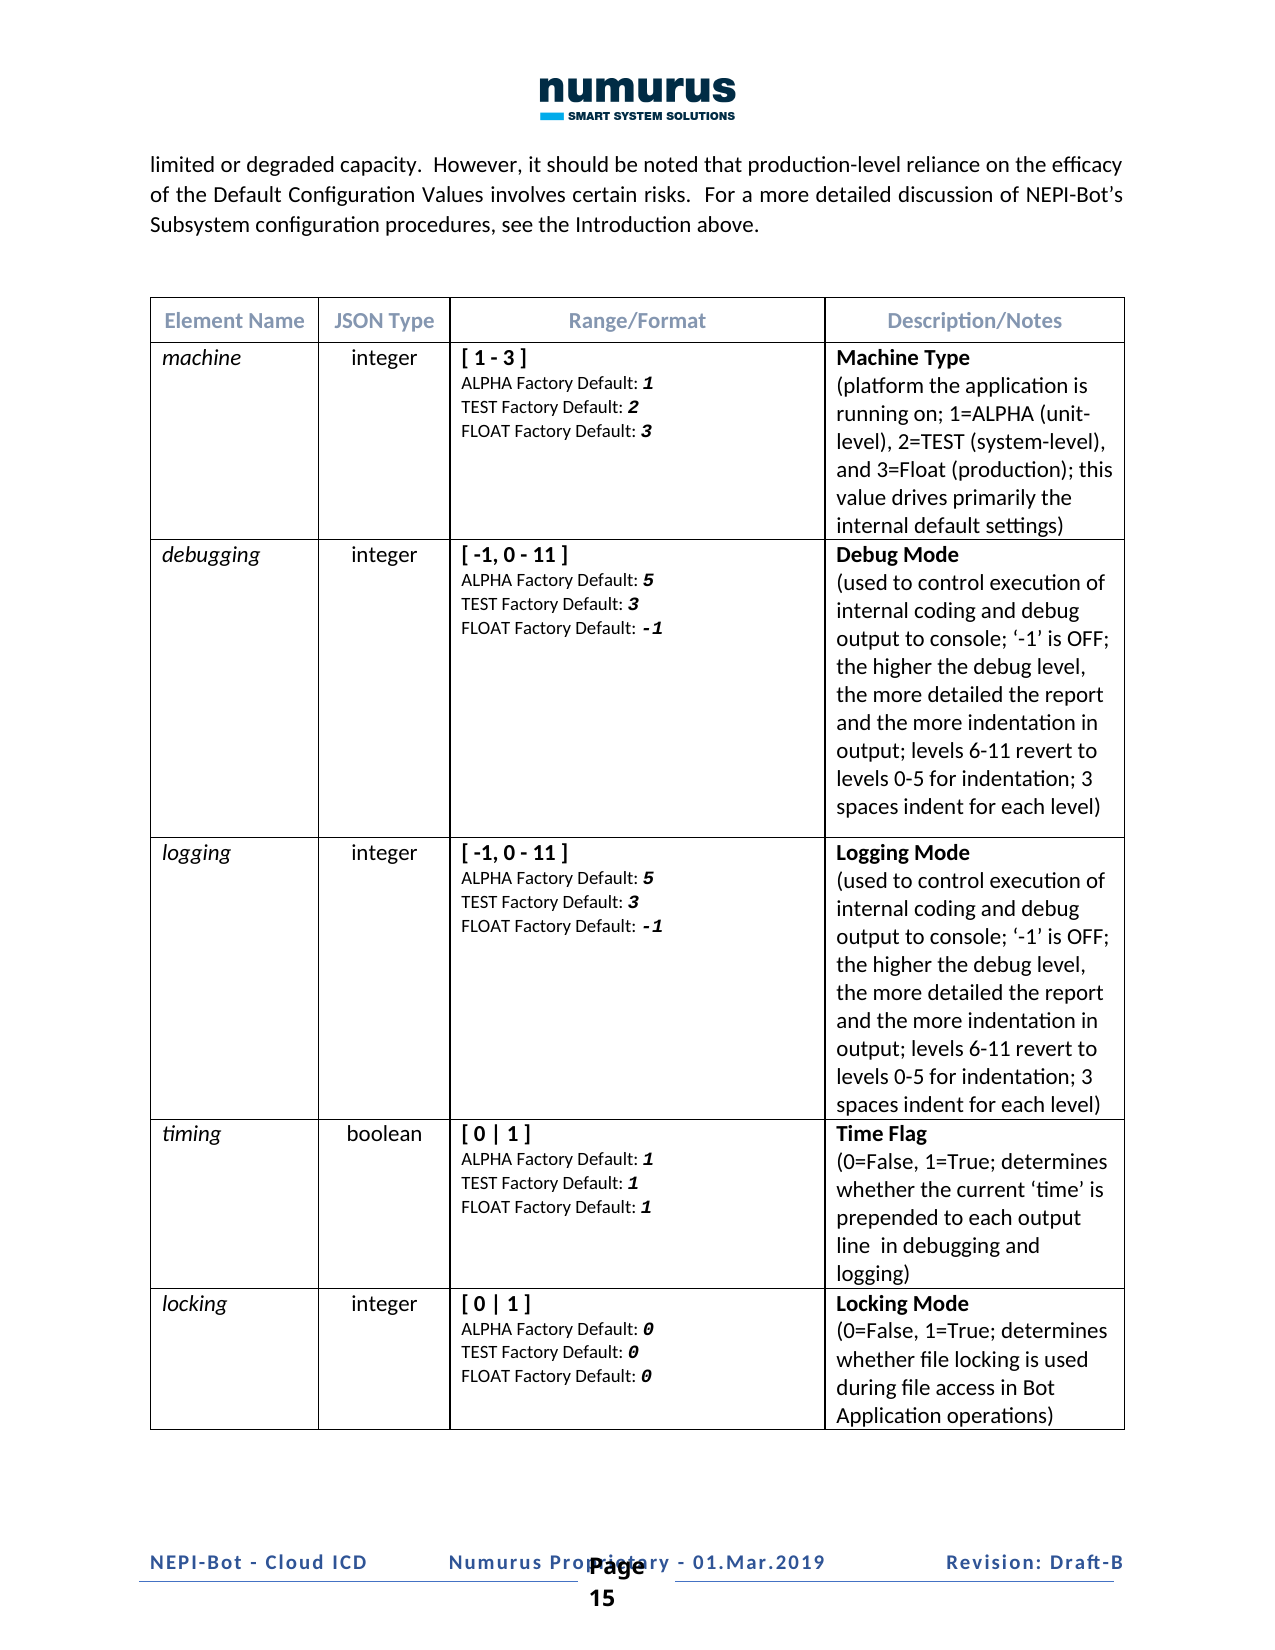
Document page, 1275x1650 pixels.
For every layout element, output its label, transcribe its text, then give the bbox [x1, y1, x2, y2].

table_cell Time Flag (0=False, 1=True; determines whether the current ‘time’ is prepended to each output line in debugging and logging) [826, 1120, 1124, 1288]
table_cell Machine Type (platform the application is running on; 1=ALPHA (unit-level), 2=TEST (system-level), and 3=Float (production); this value drives primarily the internal default settings) [826, 343, 1124, 539]
table_cell Logging Mode (used to control execution of internal coding and debug output to console; ‘-1’ is OFF; the higher the debug level, the more detailed the report and the more indentation in output; levels 6-11 revert to levels 0-5 for indentation; 3 spaces indent for each level) [826, 838, 1124, 1118]
table_cell timing [151, 1120, 318, 1288]
table_cell [ -1, 0 - 11 ] ALPHA Factory Default: 5 TEST Factory Default: 3 FLOAT Factory Default: -1 [451, 838, 824, 1118]
table_header Range/Format [451, 298, 824, 342]
table_cell logging [151, 838, 318, 1118]
table_header Element Name [151, 298, 318, 342]
table_cell machine [151, 343, 318, 539]
table_header Description/Notes [826, 298, 1124, 342]
table_cell boolean [319, 1120, 449, 1288]
table_cell integer [319, 540, 449, 837]
table_header JSON Type [319, 298, 449, 342]
table_cell [ -1, 0 - 11 ] ALPHA Factory Default: 5 TEST Factory Default: 3 FLOAT Factory Default: -1 [451, 540, 824, 837]
table_cell debugging [151, 540, 318, 837]
table_cell locking [151, 1289, 318, 1429]
table_cell Locking Mode (0=False, 1=True; determines whether file locking is used during file access in Bot Application operations) [826, 1289, 1124, 1429]
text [150, 150, 1125, 238]
picture [536, 75, 739, 123]
table_cell integer [319, 1289, 449, 1429]
table_cell [ 1 - 3 ] ALPHA Factory Default: 1 TEST Factory Default: 2 FLOAT Factory Default: 3 [451, 343, 824, 539]
table_cell integer [319, 343, 449, 539]
table_cell [ 0 | 1 ] ALPHA Factory Default: 0 TEST Factory Default: 0 FLOAT Factory Default: 0 [451, 1289, 824, 1429]
table_cell Debug Mode (used to control execution of internal coding and debug output to console; ‘-1’ is OFF; the higher the debug level, the more detailed the report and the more indentation in output; levels 6-11 revert to levels 0-5 for indentation; 3 spaces indent for each level) [826, 540, 1124, 837]
table_cell integer [319, 838, 449, 1118]
table_cell [ 0 | 1 ] ALPHA Factory Default: 1 TEST Factory Default: 1 FLOAT Factory Default: 1 [451, 1120, 824, 1288]
